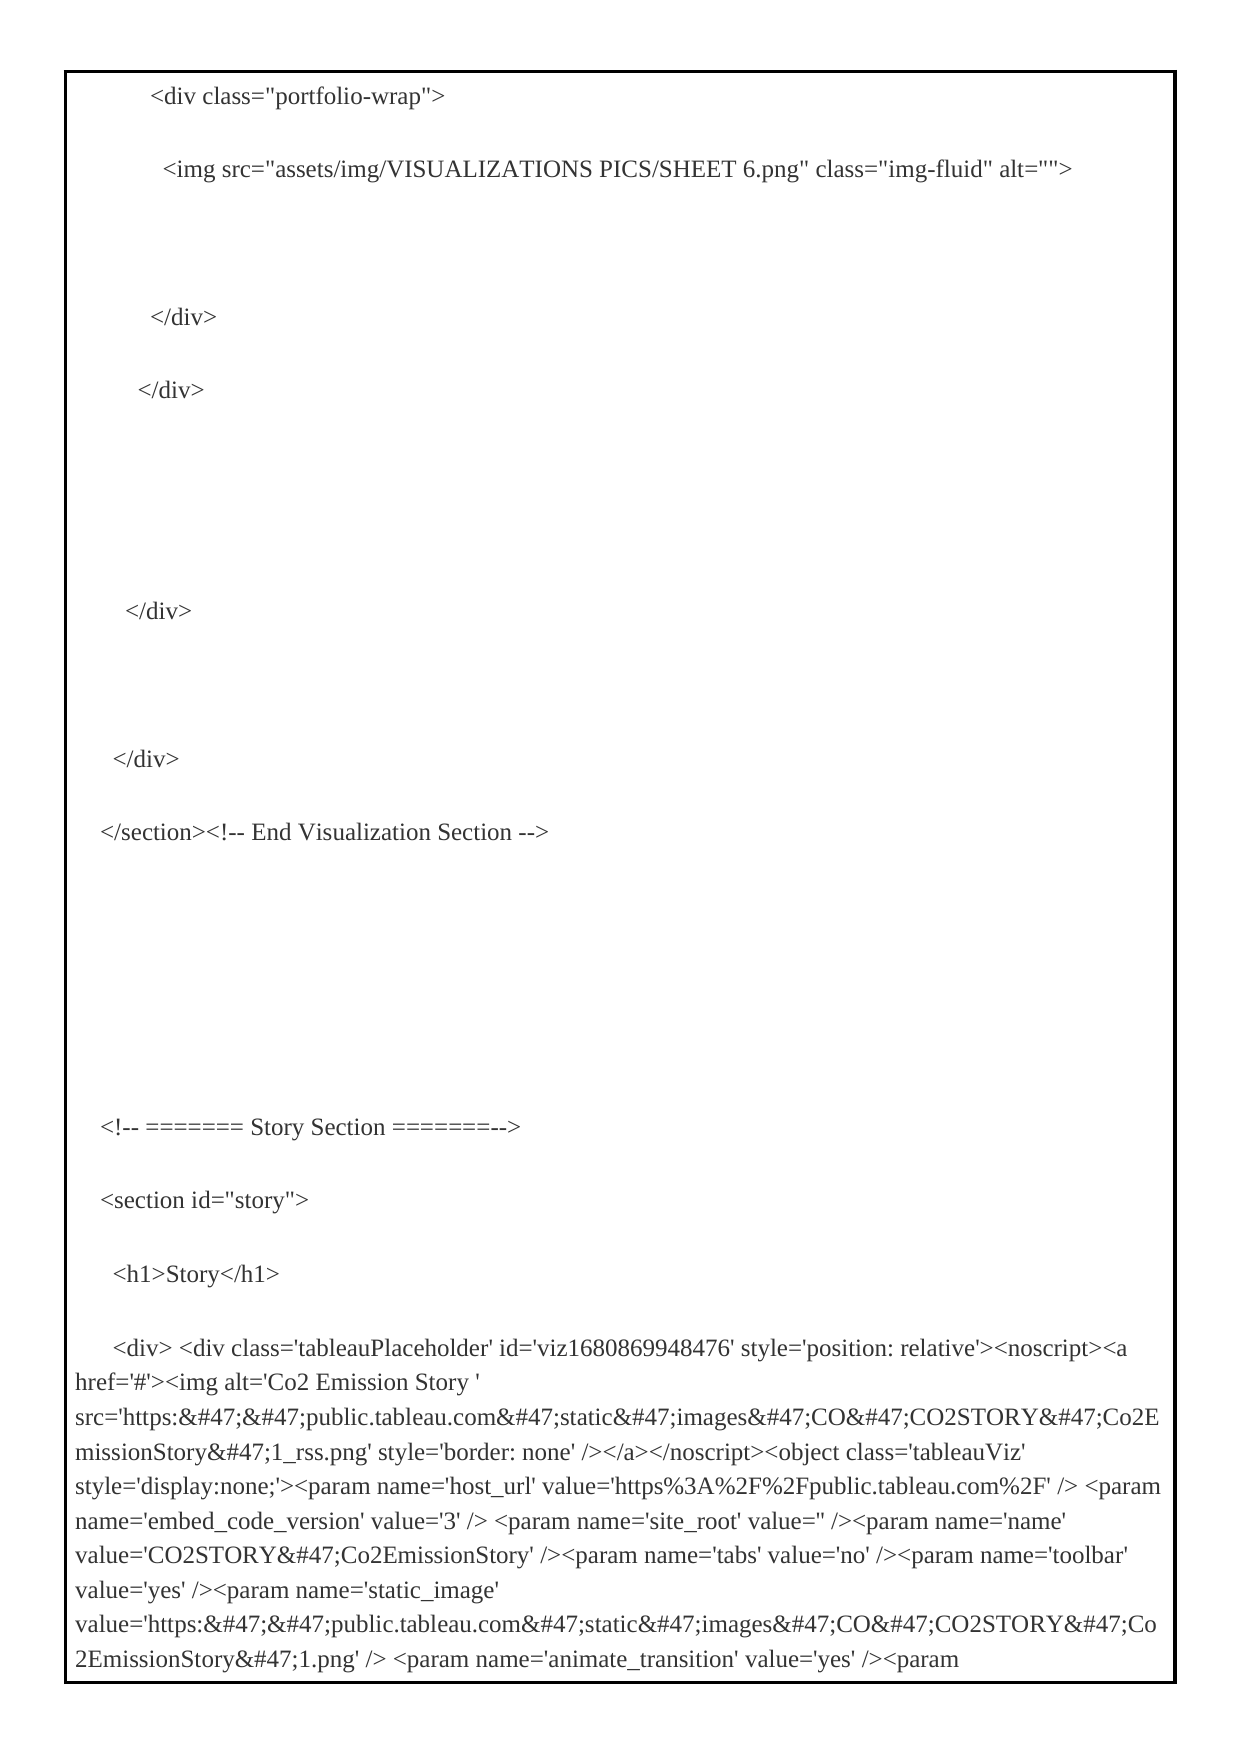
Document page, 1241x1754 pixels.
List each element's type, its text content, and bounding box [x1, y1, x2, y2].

list </div> [75, 738, 1165, 772]
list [75, 1327, 1165, 1673]
list <div class="portfolio-wrap"> [75, 75, 1165, 109]
list <h1>Story</h1> [75, 1253, 1165, 1288]
list <!-- ======= Story Section =======--> [75, 1106, 1165, 1141]
list <section id="story"> [75, 1180, 1165, 1214]
list </section><!-- End Visualization Section --> [75, 811, 1165, 846]
list </div> [75, 296, 1165, 331]
list <img src="assets/img/VISUALIZATIONS PICS/SHEET 6.png" class="img-fluid" alt=""> [75, 149, 1165, 183]
list </div> [75, 591, 1165, 625]
list </div> [75, 369, 1165, 404]
